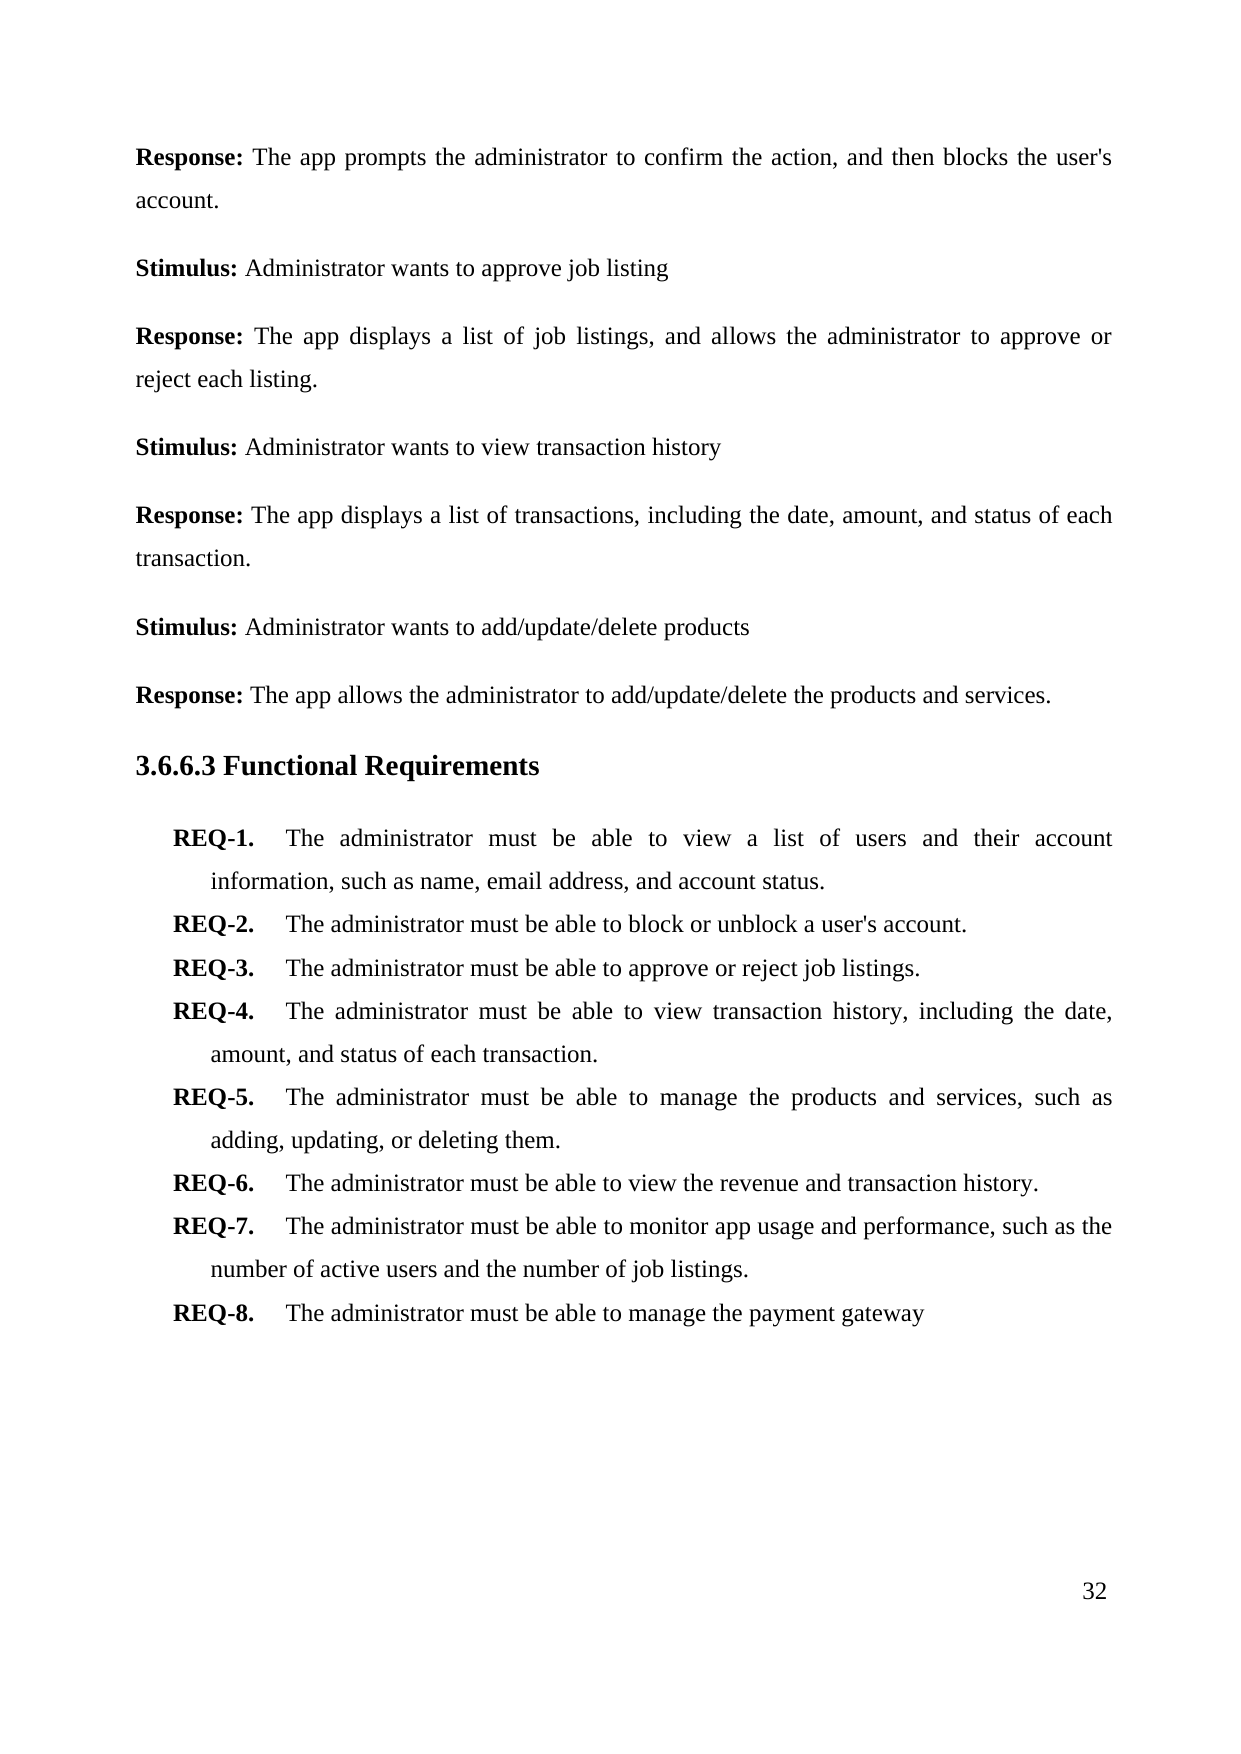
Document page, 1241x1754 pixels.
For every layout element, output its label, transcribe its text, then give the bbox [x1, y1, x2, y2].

list The administrator must be able to view a list of users and their account information, such as name, email address, and account status. [173, 823, 1113, 895]
text Response: The app displays a list of transactions, including the date, amount, and status of each transaction. [135, 500, 1113, 572]
subtitle 3.6.6.3 Functional Requirements [135, 748, 1113, 781]
text Stimulus: Administrator wants to view transaction history [135, 432, 1113, 461]
list The administrator must be able to manage the products and services, such as adding, updating, or deleting them. [173, 1082, 1113, 1154]
text Response: The app allows the administrator to add/update/delete the products and services. [135, 680, 1113, 708]
text Response: The app prompts the administrator to confirm the action, and then blocks the user's account. [135, 142, 1113, 213]
list The administrator must be able to view transaction history, including the date, amount, and status of each transaction. [173, 996, 1113, 1068]
list The administrator must be able to approve or reject job listings. [173, 953, 1113, 981]
text Stimulus: Administrator wants to approve job listing [135, 253, 1113, 282]
list The administrator must be able to view the revenue and transaction history. [173, 1168, 1113, 1197]
text Response: The app displays a list of job listings, and allows the administrator to approve or reject each listing. [135, 321, 1113, 393]
text Stimulus: Administrator wants to add/update/delete products [135, 612, 1113, 640]
list The administrator must be able to manage the payment gateway [173, 1298, 1113, 1326]
list The administrator must be able to block or unblock a user's account. [173, 909, 1113, 938]
list The administrator must be able to monitor app usage and performance, such as the number of active users and the number of job listings. [173, 1211, 1113, 1283]
